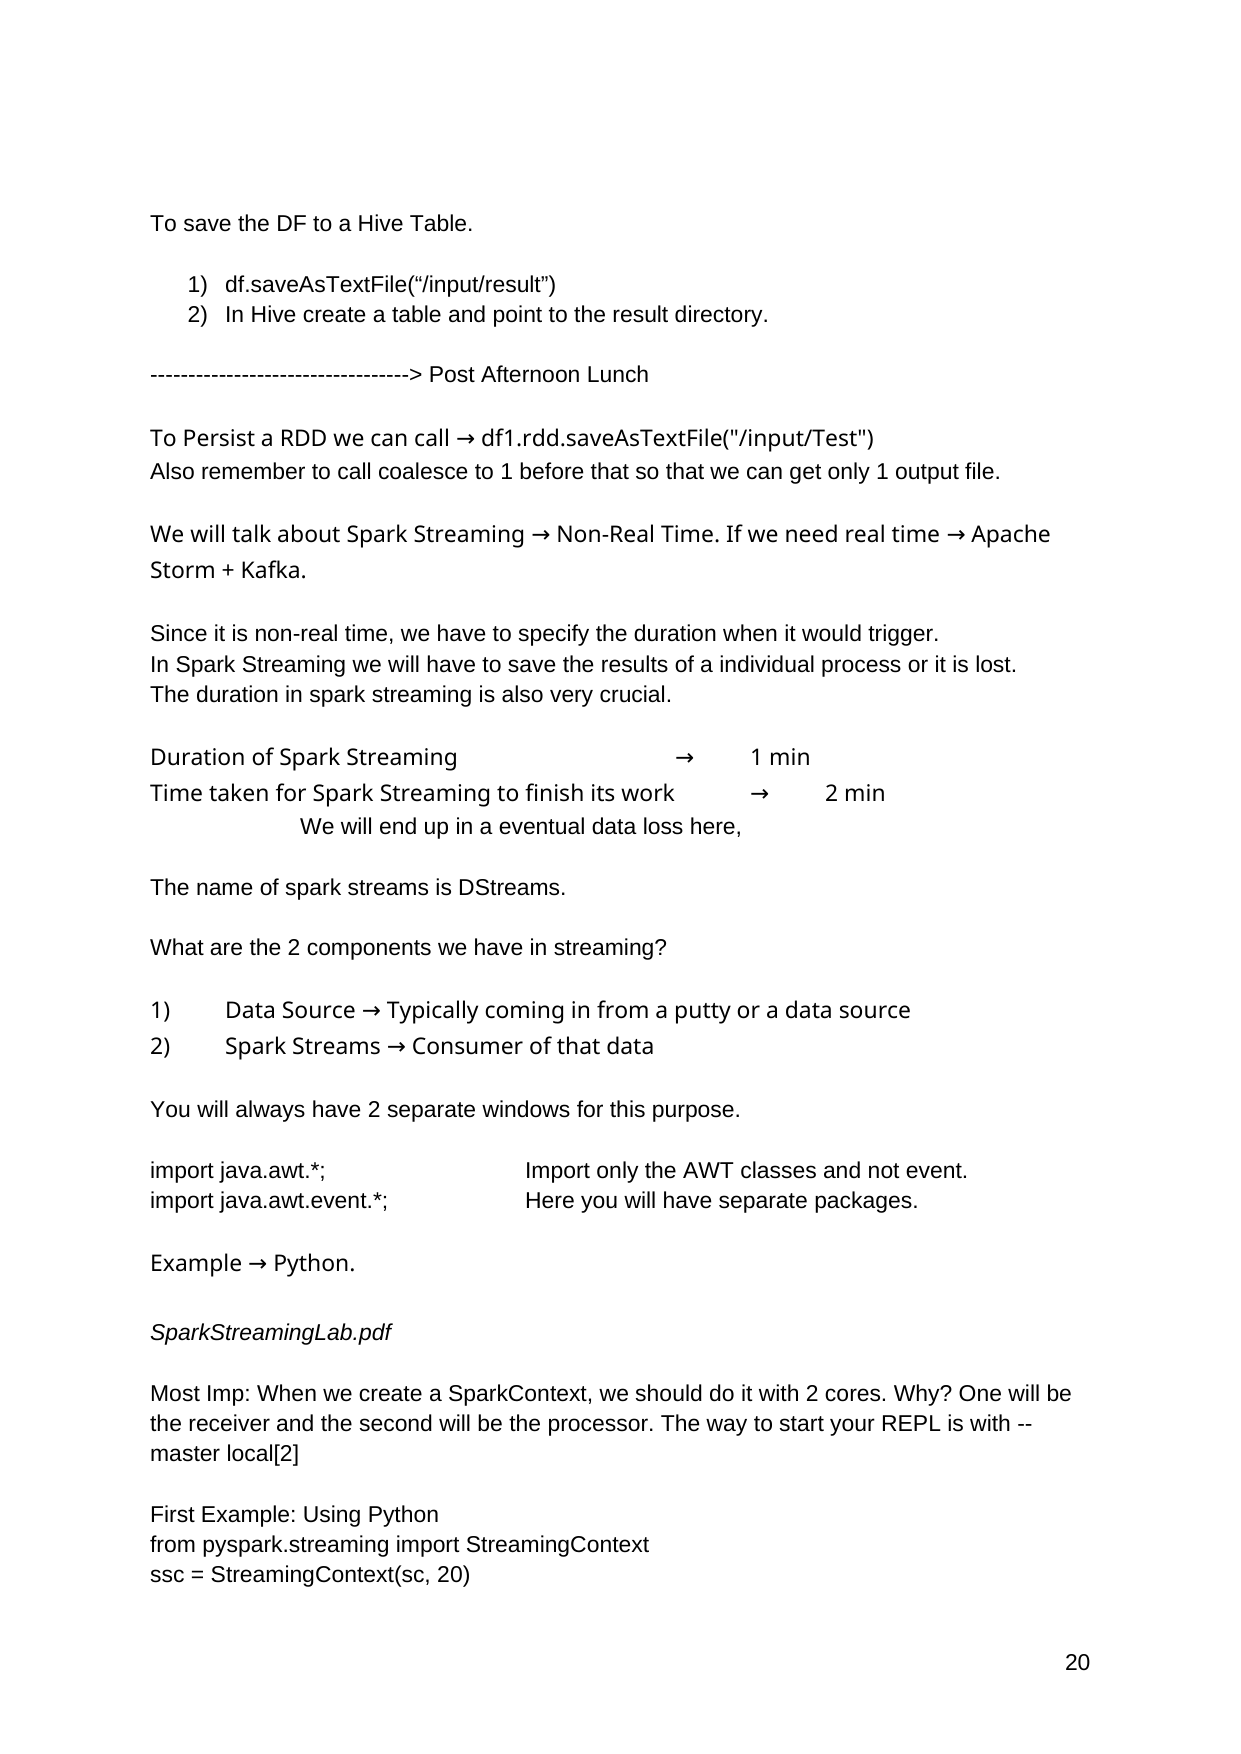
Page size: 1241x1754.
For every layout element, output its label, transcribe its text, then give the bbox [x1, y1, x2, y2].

text We will talk about Spark Streaming → Non-Real Time. If we need real time → Apache Storm + Kafka. [150, 518, 1090, 585]
text Time taken for Spark Streaming to finish its work → 2 min [150, 777, 1090, 808]
text In Spark Streaming we will have to save the results of a individual process or it is lost. [150, 651, 1090, 677]
text We will end up in a eventual data loss here, [150, 813, 1090, 839]
text Duration of Spark Streaming → 1 min [150, 741, 1090, 772]
text Example → Python. [150, 1247, 1090, 1279]
text import java.awt.event.*; Here you will have separate packages. [150, 1187, 1090, 1213]
list In Hive create a table and point to the result directory. [187, 301, 1090, 327]
text import java.awt.*; Import only the AWT classes and not event. [150, 1157, 1090, 1183]
text ----------------------------------> Post Afternoon Lunch [150, 361, 1090, 388]
text Also remember to call coalesce to 1 before that so that we can get only 1 output file. [150, 458, 1090, 484]
text ssc = StreamingContext(sc, 20) [150, 1561, 1090, 1587]
list df.saveAsTextFile(“/input/result”) [187, 271, 1090, 297]
text 2) Spark Streams → Consumer of that data [150, 1030, 1090, 1061]
text To save the DF to a Hive Table. [150, 210, 1090, 237]
text 1) Data Source → Typically coming in from a putty or a data source [150, 994, 1090, 1026]
text Since it is non-real time, we have to specify the duration when it would trigger. [150, 620, 1090, 647]
text The name of spark streams is DStreams. [150, 873, 1090, 900]
text To Persist a RDD we can call → df1.rdd.saveAsTextFile("/input/Test") [150, 422, 1090, 453]
text First Example: Using Python [150, 1501, 1090, 1527]
text You will always have 2 separate windows for this purpose. [150, 1096, 1090, 1123]
text from pyspark.streaming import StreamingContext [150, 1531, 1090, 1557]
text SparkStreamingLab.pdf [150, 1319, 1090, 1346]
text Most Imp: When we create a SparkContext, we should do it with 2 cores. Why? One will be the receiver and the second will be the processor. The way to start your REPL is with --master local[2] [150, 1380, 1090, 1466]
text What are the 2 components we have in streaming? [150, 934, 1090, 960]
text The duration in spark streaming is also very crucial. [150, 681, 1090, 707]
